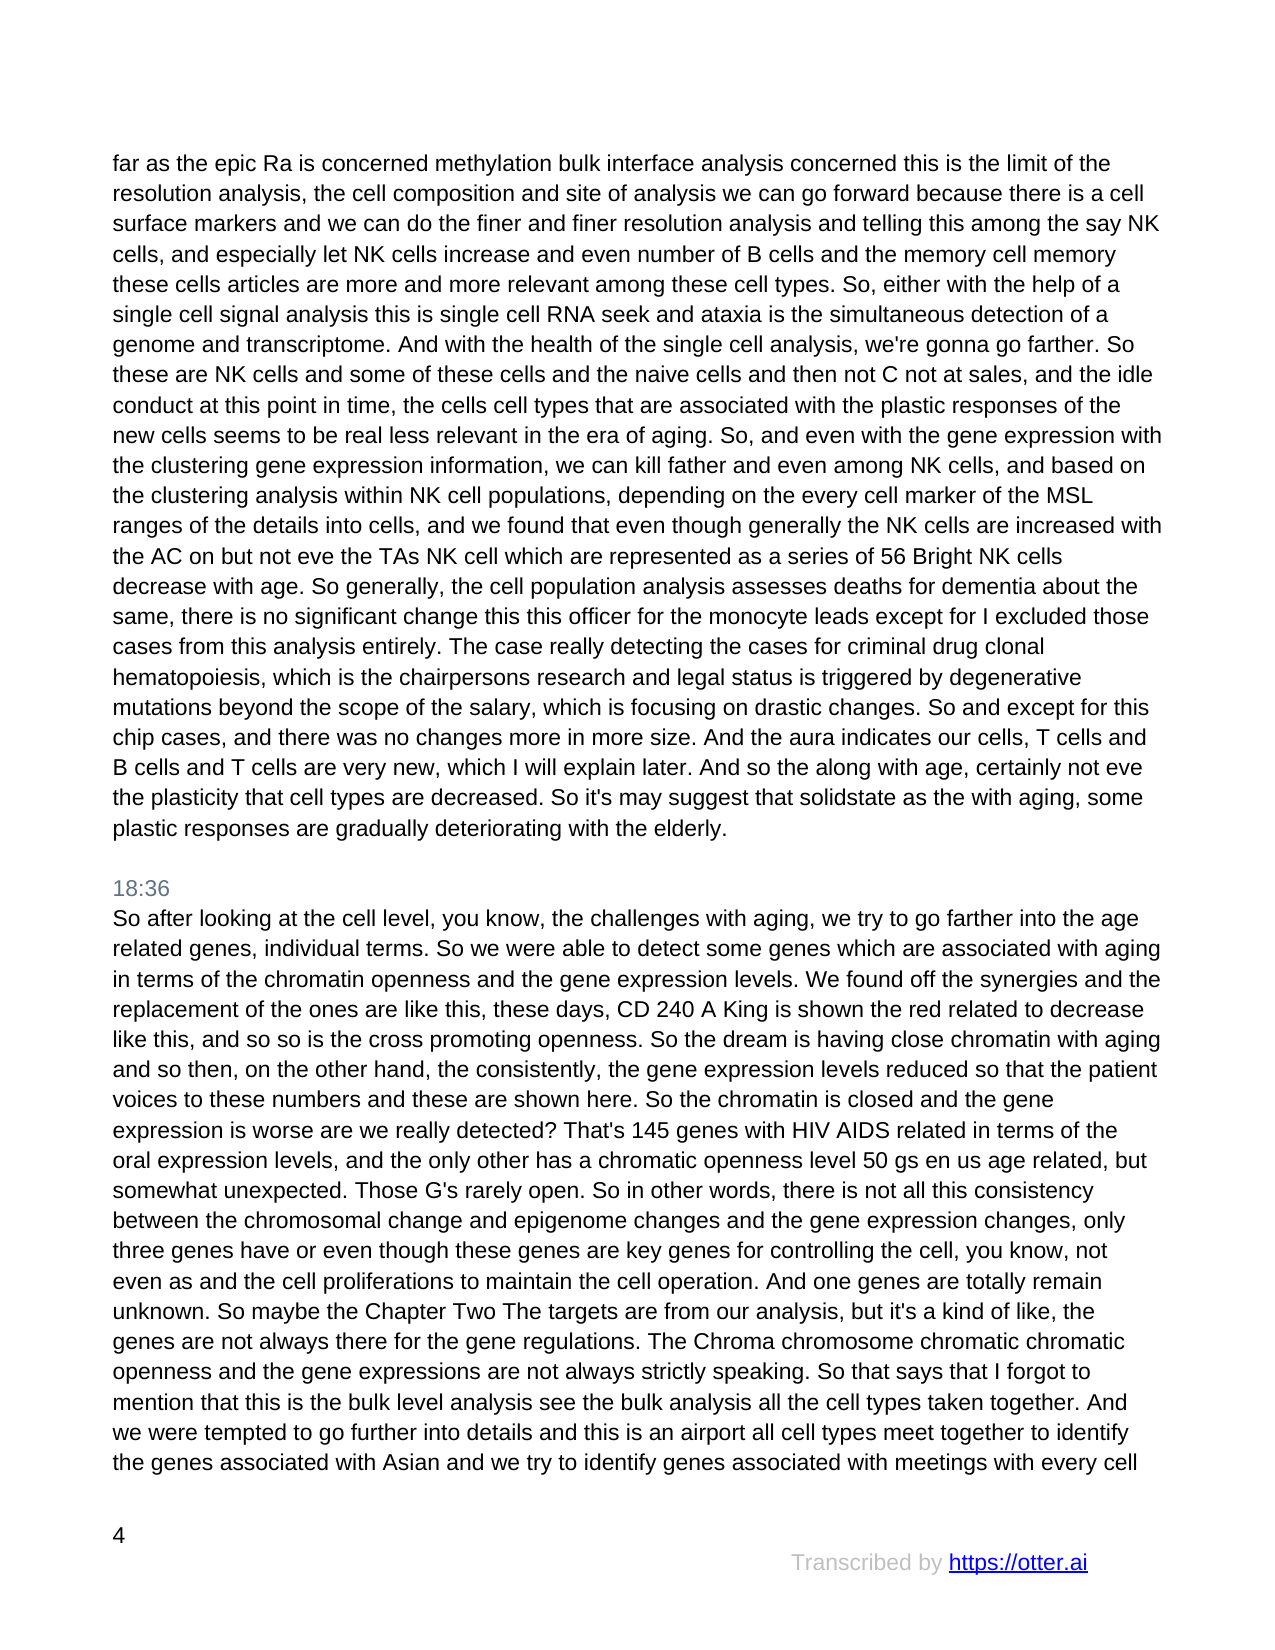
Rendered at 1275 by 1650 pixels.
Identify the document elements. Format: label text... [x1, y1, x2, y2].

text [112, 905, 1162, 1475]
text 18:36 [112, 875, 1162, 901]
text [112, 150, 1162, 841]
